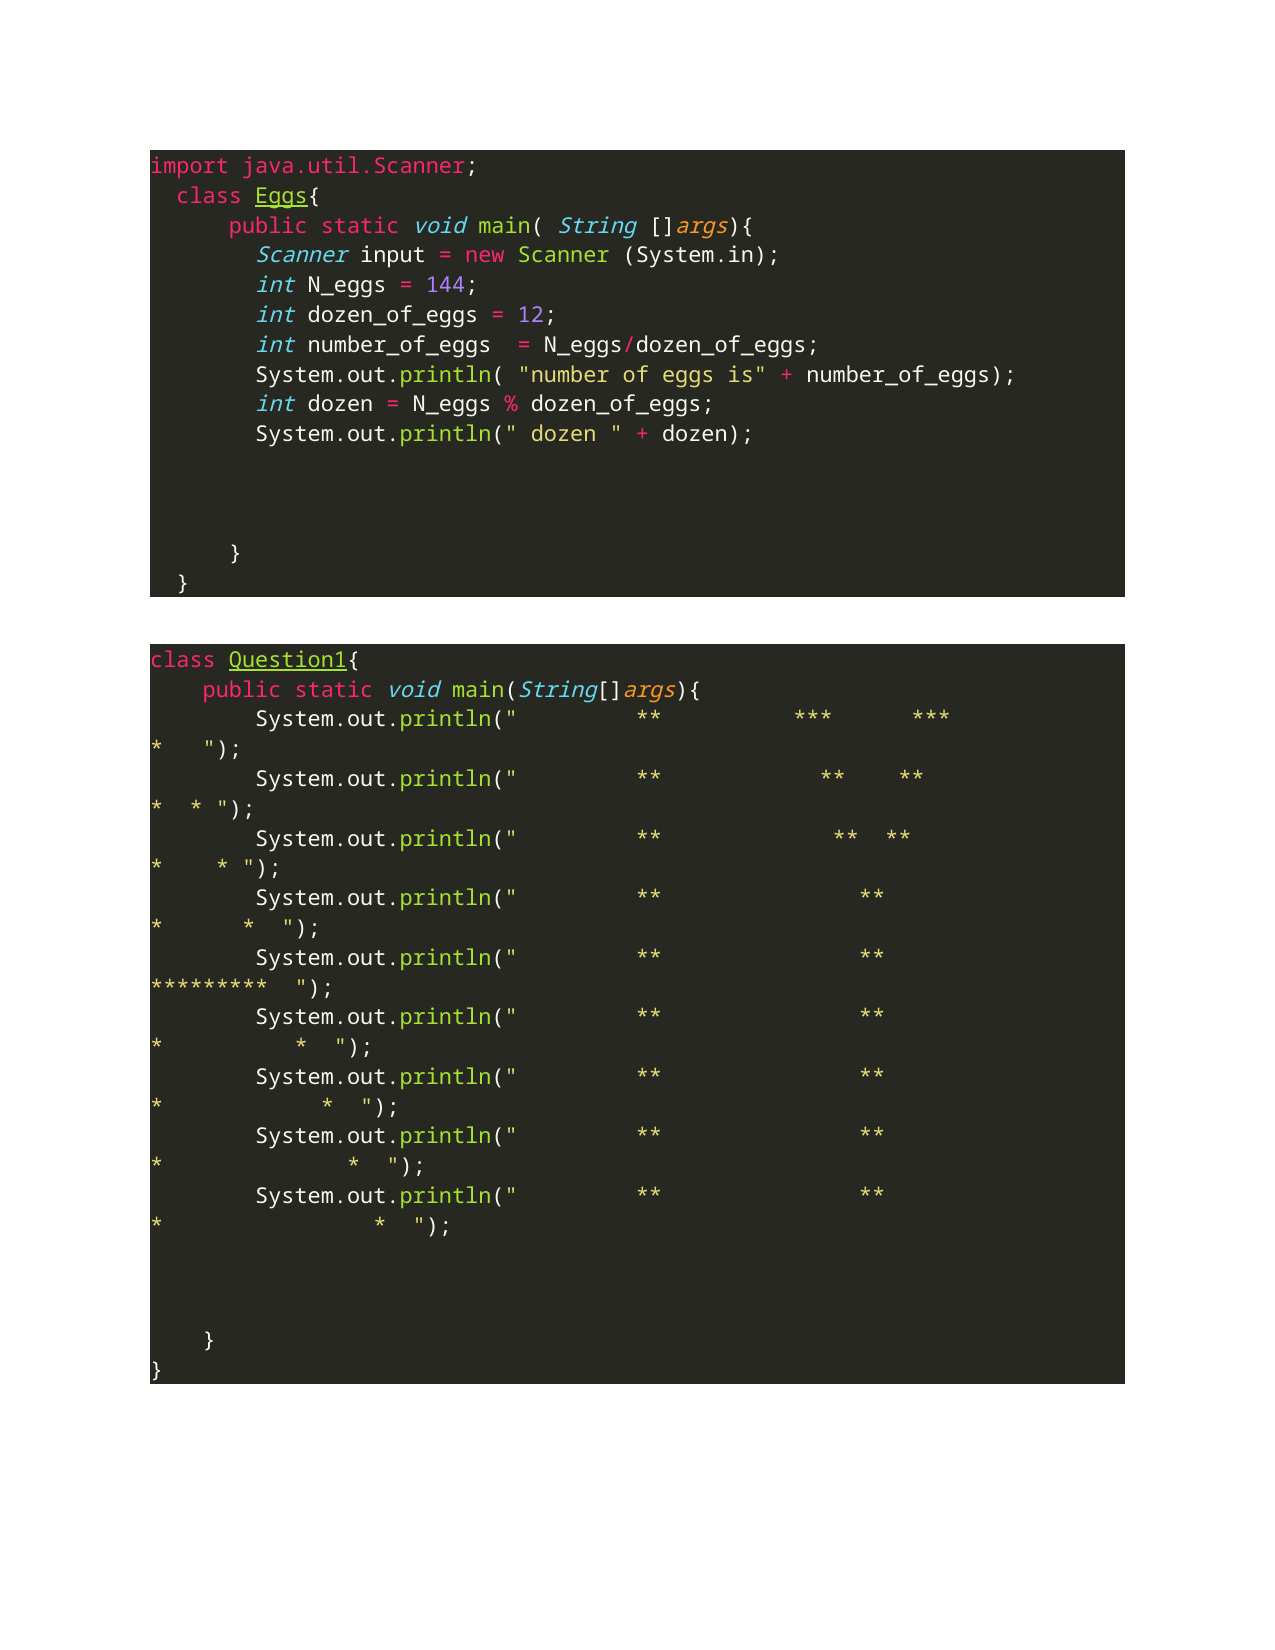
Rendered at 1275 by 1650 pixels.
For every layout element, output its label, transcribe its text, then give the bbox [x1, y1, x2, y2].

text class Question1{ [150, 644, 1125, 673]
text System.out.println(" ** ** ** * * "); [150, 822, 1125, 882]
text System.out.println(" dozen " + dozen); [150, 418, 1125, 448]
text System.out.println(" ** ** ** * * "); [150, 763, 1125, 822]
text int dozen = N_eggs % dozen_of_eggs; [150, 388, 1125, 418]
text int number_of_eggs = N_eggs/dozen_of_eggs; [150, 329, 1125, 358]
text System.out.println(" ** ** * * "); [150, 1120, 1125, 1180]
text System.out.println(" ** *** *** * "); [150, 703, 1125, 763]
text System.out.println(" ** ** * * "); [150, 1061, 1125, 1120]
text int N_eggs = 144; [150, 269, 1125, 299]
text } [150, 1324, 1125, 1354]
text System.out.println(" ** ** * * "); [150, 1001, 1125, 1061]
text import java.util.Scanner; [150, 150, 1125, 180]
text System.out.println(" ** ** ********* "); [150, 942, 1125, 1001]
text } [150, 567, 1125, 597]
text class Eggs{ [150, 180, 1125, 209]
text System.out.println( "number of eggs is" + number_of_eggs); [150, 358, 1125, 388]
text Scanner input = new Scanner (System.in); [150, 239, 1125, 269]
text } [150, 1354, 1125, 1384]
text } [150, 537, 1125, 567]
text public static void main(String[]args){ [150, 673, 1125, 703]
text System.out.println(" ** ** * * "); [150, 882, 1125, 942]
text public static void main( String []args){ [150, 209, 1125, 239]
text int dozen_of_eggs = 12; [150, 299, 1125, 329]
text System.out.println(" ** ** * * "); [150, 1180, 1125, 1239]
